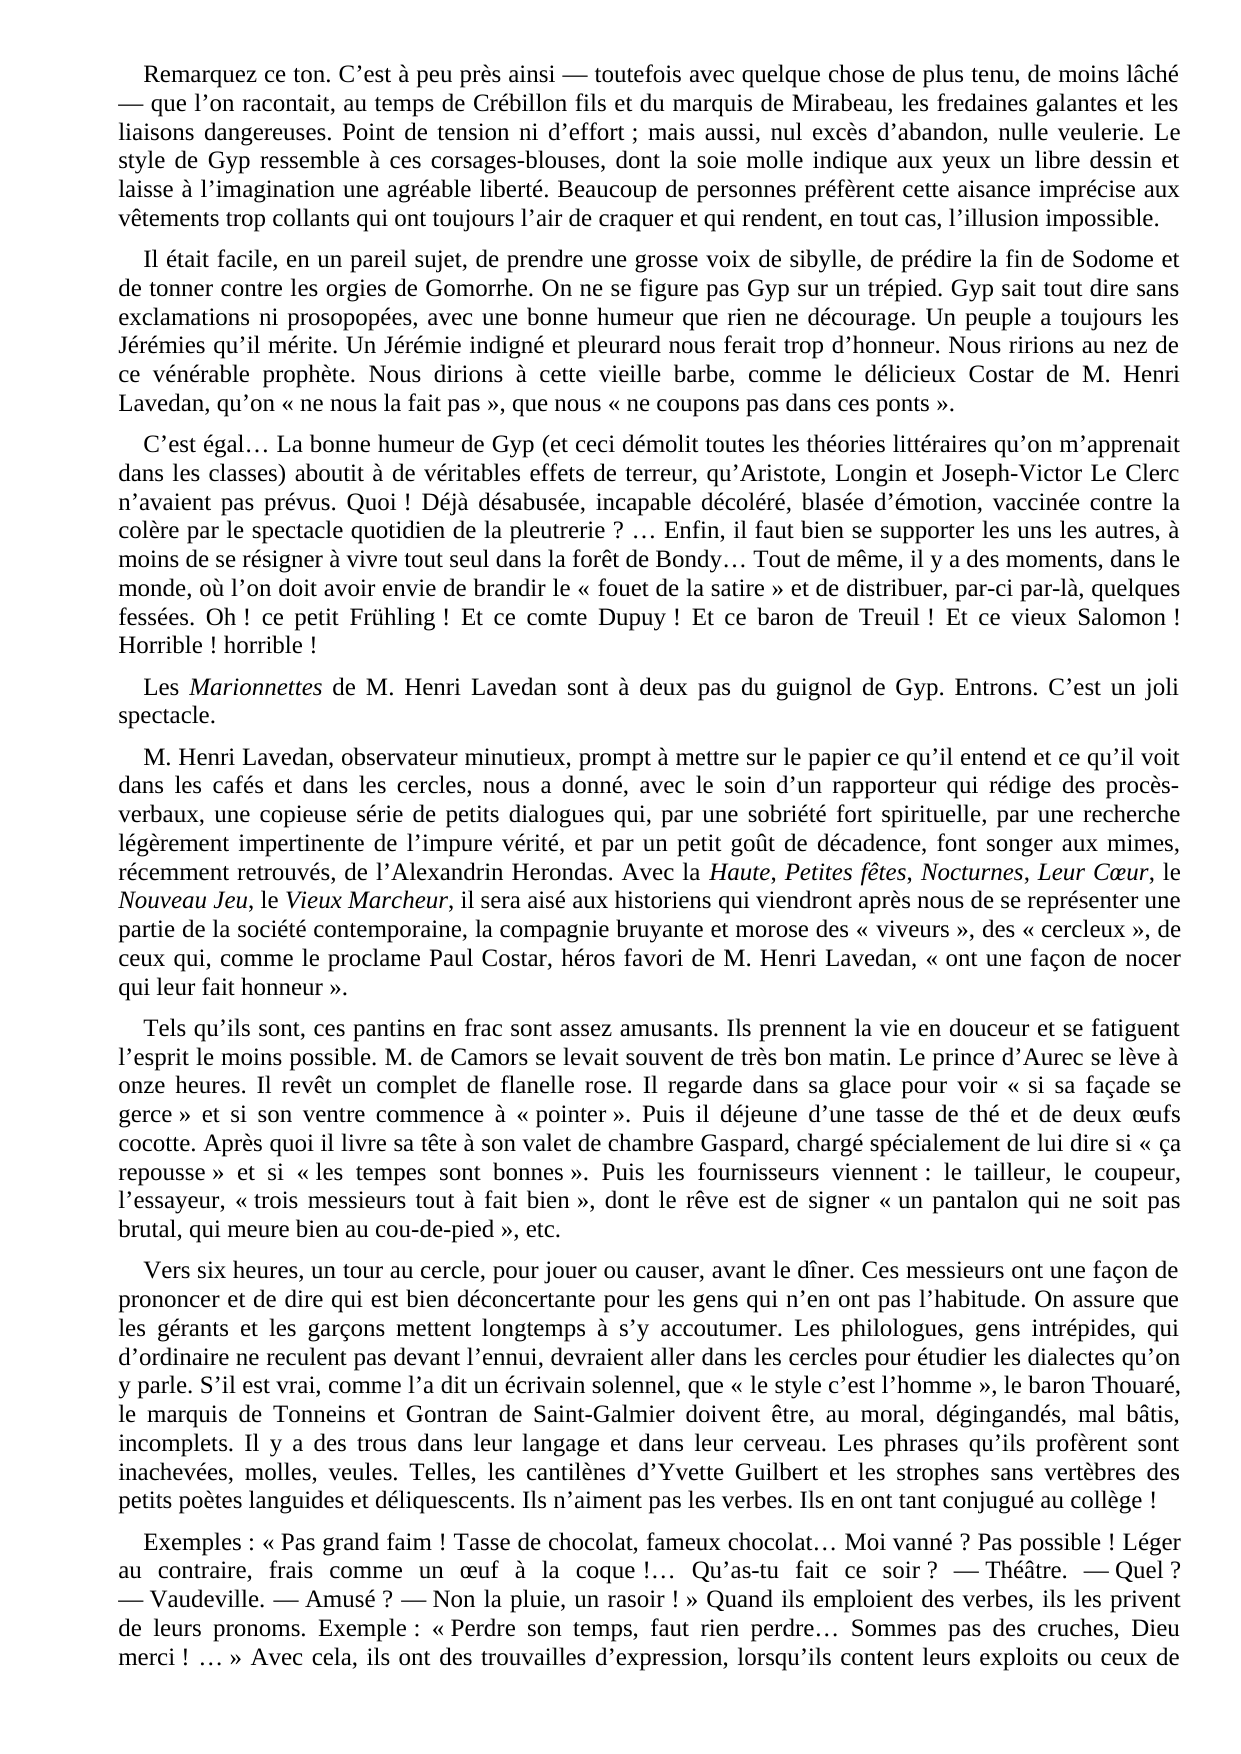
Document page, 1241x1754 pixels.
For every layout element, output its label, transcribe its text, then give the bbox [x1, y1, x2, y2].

text Les Marionnettes de M. Henri Lavedan sont à deux pas du guignol de Gyp. Entrons. C’est un joli spectacle. [118, 672, 1181, 729]
text Tels qu’ils sont, ces pantins en frac sont assez amusants. Ils prennent la vie en douceur et se fatiguent l’esprit le moins possible. M. de Camors se levait souvent de très bon matin. Le prince d’Aurec se lève à onze heures. Il revêt un complet de flanelle rose. Il regarde dans sa glace pour voir « si sa façade se gerce » et si son ventre commence à « pointer ». Puis il déjeune d’une tasse de thé et de deux œufs cocotte. Après quoi il livre sa tête à son valet de chambre Gaspard, chargé spécialement de lui dire si « ça repousse » et si « les tempes sont bonnes ». Puis les fournisseurs viennent : le tailleur, le coupeur, l’essayeur, « trois messieurs tout à fait bien », dont le rêve est de signer « un pantalon qui ne soit pas brutal, qui meure bien au cou-de-pied », etc. [118, 1013, 1181, 1243]
text C’est égal… La bonne humeur de Gyp (et ceci démolit toutes les théories littéraires qu’on m’apprenait dans les classes) aboutit à de véritables effets de terreur, qu’Aristote, Longin et Joseph-Victor Le Clerc n’avaient pas prévus. Quoi ! Déjà désabusée, incapable décoléré, blasée d’émotion, vaccinée contre la colère par le spectacle quotidien de la pleutrerie ? … Enfin, il faut bien se supporter les uns les autres, à moins de se résigner à vivre tout seul dans la forêt de Bondy… Tout de même, il y a des moments, dans le monde, où l’on doit avoir envie de brandir le « fouet de la satire » et de distribuer, par-ci par-là, quelques fessées. Oh ! ce petit Frühling ! Et ce comte Dupuy ! Et ce baron de Treuil ! Et ce vieux Salomon ! Horrible ! horrible ! [118, 429, 1181, 659]
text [118, 1527, 1181, 1670]
text Il était facile, en un pareil sujet, de prendre une grosse voix de sibylle, de prédire la fin de Sodome et de tonner contre les orgies de Gomorrhe. On ne se figure pas Gyp sur un trépied. Gyp sait tout dire sans exclamations ni prosopopées, avec une bonne humeur que rien ne décourage. Un peuple a toujours les Jérémies qu’il mérite. Un Jérémie indigné et pleurard nous ferait trop d’honneur. Nous ririons au nez de ce vénérable prophète. Nous dirions à cette vieille barbe, comme le délicieux Costar de M. Henri Lavedan, qu’on « ne nous la fait pas », que nous « ne coupons pas dans ces ponts ». [118, 244, 1181, 417]
text Remarquez ce ton. C’est à peu près ainsi — toutefois avec quelque chose de plus tenu, de moins lâché — que l’on racontait, au temps de Crébillon fils et du marquis de Mirabeau, les fredaines galantes et les liaisons dangereuses. Point de tension ni d’effort ; mais aussi, nul excès d’abandon, nulle veulerie. Le style de Gyp ressemble à ces corsages-blouses, dont la soie molle indique aux yeux un libre dessin et laisse à l’imagination une agréable liberté. Beaucoup de personnes préfèrent cette aisance imprécise aux vêtements trop collants qui ont toujours l’air de craquer et qui rendent, en tout cas, l’illusion impossible. [118, 59, 1181, 232]
text M. Henri Lavedan, observateur minutieux, prompt à mettre sur le papier ce qu’il entend et ce qu’il voit dans les cafés et dans les cercles, nous a donné, avec le soin d’un rapporteur qui rédige des procès-verbaux, une copieuse série de petits dialogues qui, par une sobriété fort spirituelle, par une recherche légèrement impertinente de l’impure vérité, et par un petit goût de décadence, font songer aux mimes, récemment retrouvés, de l’Alexandrin Herondas. Avec la Haute, Petites fêtes, Nocturnes, Leur Cœur, le Nouveau Jeu, le Vieux Marcheur, il sera aisé aux historiens qui viendront après nous de se représenter une partie de la société contemporaine, la compagnie bruyante et morose des « viveurs », des « cercleux », de ceux qui, comme le proclame Paul Costar, héros favori de M. Henri Lavedan, « ont une façon de nocer qui leur fait honneur ». [118, 742, 1181, 1000]
text Vers six heures, un tour au cercle, pour jouer ou causer, avant le dîner. Ces messieurs ont une façon de prononcer et de dire qui est bien déconcertante pour les gens qui n’en ont pas l’habitude. On assure que les gérants et les garçons mettent longtemps à s’y accoutumer. Les philologues, gens intrépides, qui d’ordinaire ne reculent pas devant l’ennui, devraient aller dans les cercles pour étudier les dialectes qu’on y parle. S’il est vrai, comme l’a dit un écrivain solennel, que « le style c’est l’homme », le baron Thouaré, le marquis de Tonneins et Gontran de Saint-Galmier doivent être, au moral, dégingandés, mal bâtis, incomplets. Il y a des trous dans leur langage et dans leur cerveau. Les phrases qu’ils profèrent sont inachevées, molles, veules. Telles, les cantilènes d’Yvette Guilbert et les strophes sans vertèbres des petits poètes languides et déliquescents. Ils n’aiment pas les verbes. Ils en ont tant conjugué au collège ! [118, 1255, 1181, 1514]
